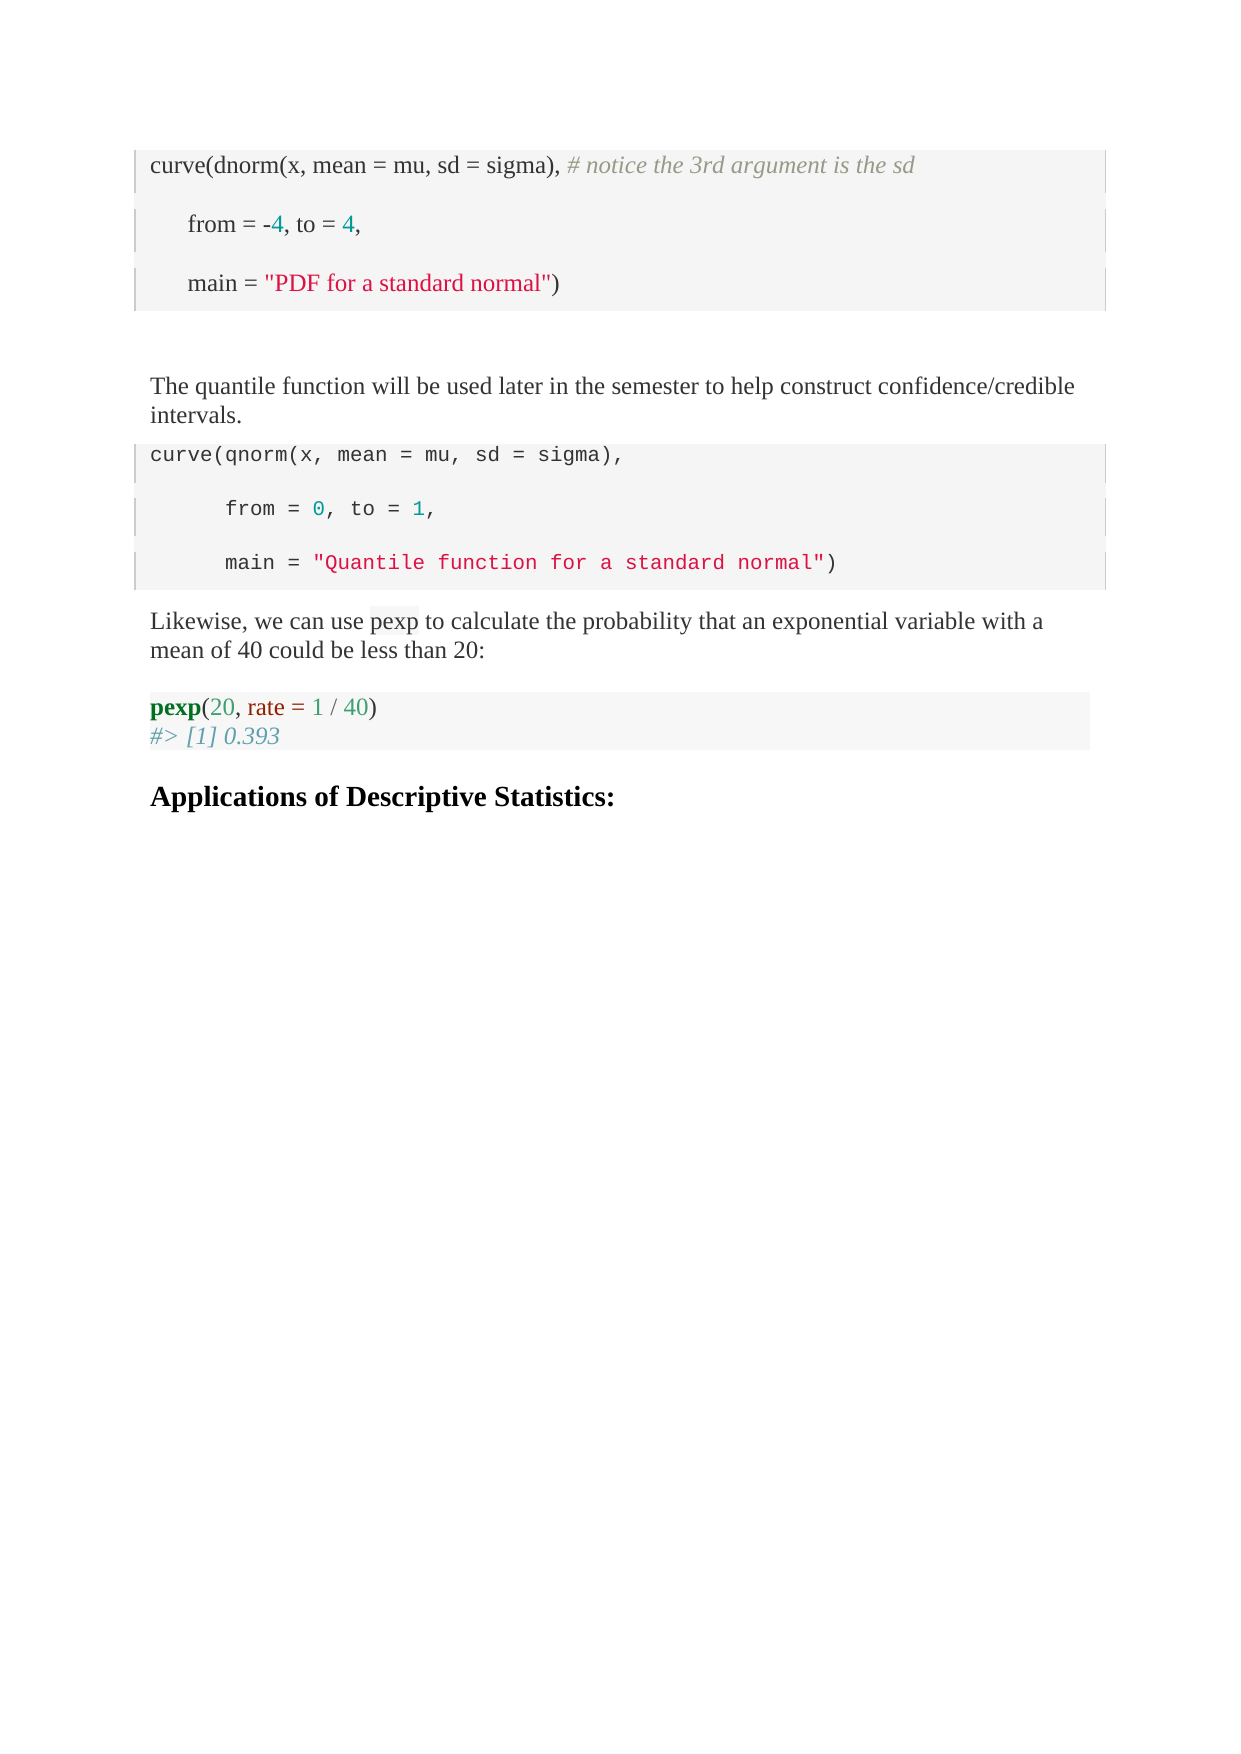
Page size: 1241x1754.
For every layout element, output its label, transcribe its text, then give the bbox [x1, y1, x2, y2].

text curve(qnorm(x, mean = mu, sd = sigma), [136, 444, 1105, 483]
text Applications of Descriptive Statistics: [150, 779, 1090, 812]
text main = "Quantile function for a standard normal") [136, 552, 1105, 590]
text The quantile function will be used later in the semester to help construct confidence/credible intervals. [150, 371, 1090, 429]
text from = 0, to = 1, [136, 498, 1105, 536]
text main = "PDF for a standard normal") [136, 268, 1105, 311]
text curve(dnorm(x, mean = mu, sd = sigma), # notice the 3rd argument is the sd [136, 150, 1105, 193]
text Likewise, we can use pexp to calculate the probability that an exponential variable with a mean of 40 could be less than 20: [150, 606, 1090, 663]
text from = -4, to = 4, [136, 209, 1105, 252]
text #> [1] 0.393 [150, 721, 1090, 750]
text pexp(20, rate = 1 / 40) [150, 692, 1090, 721]
